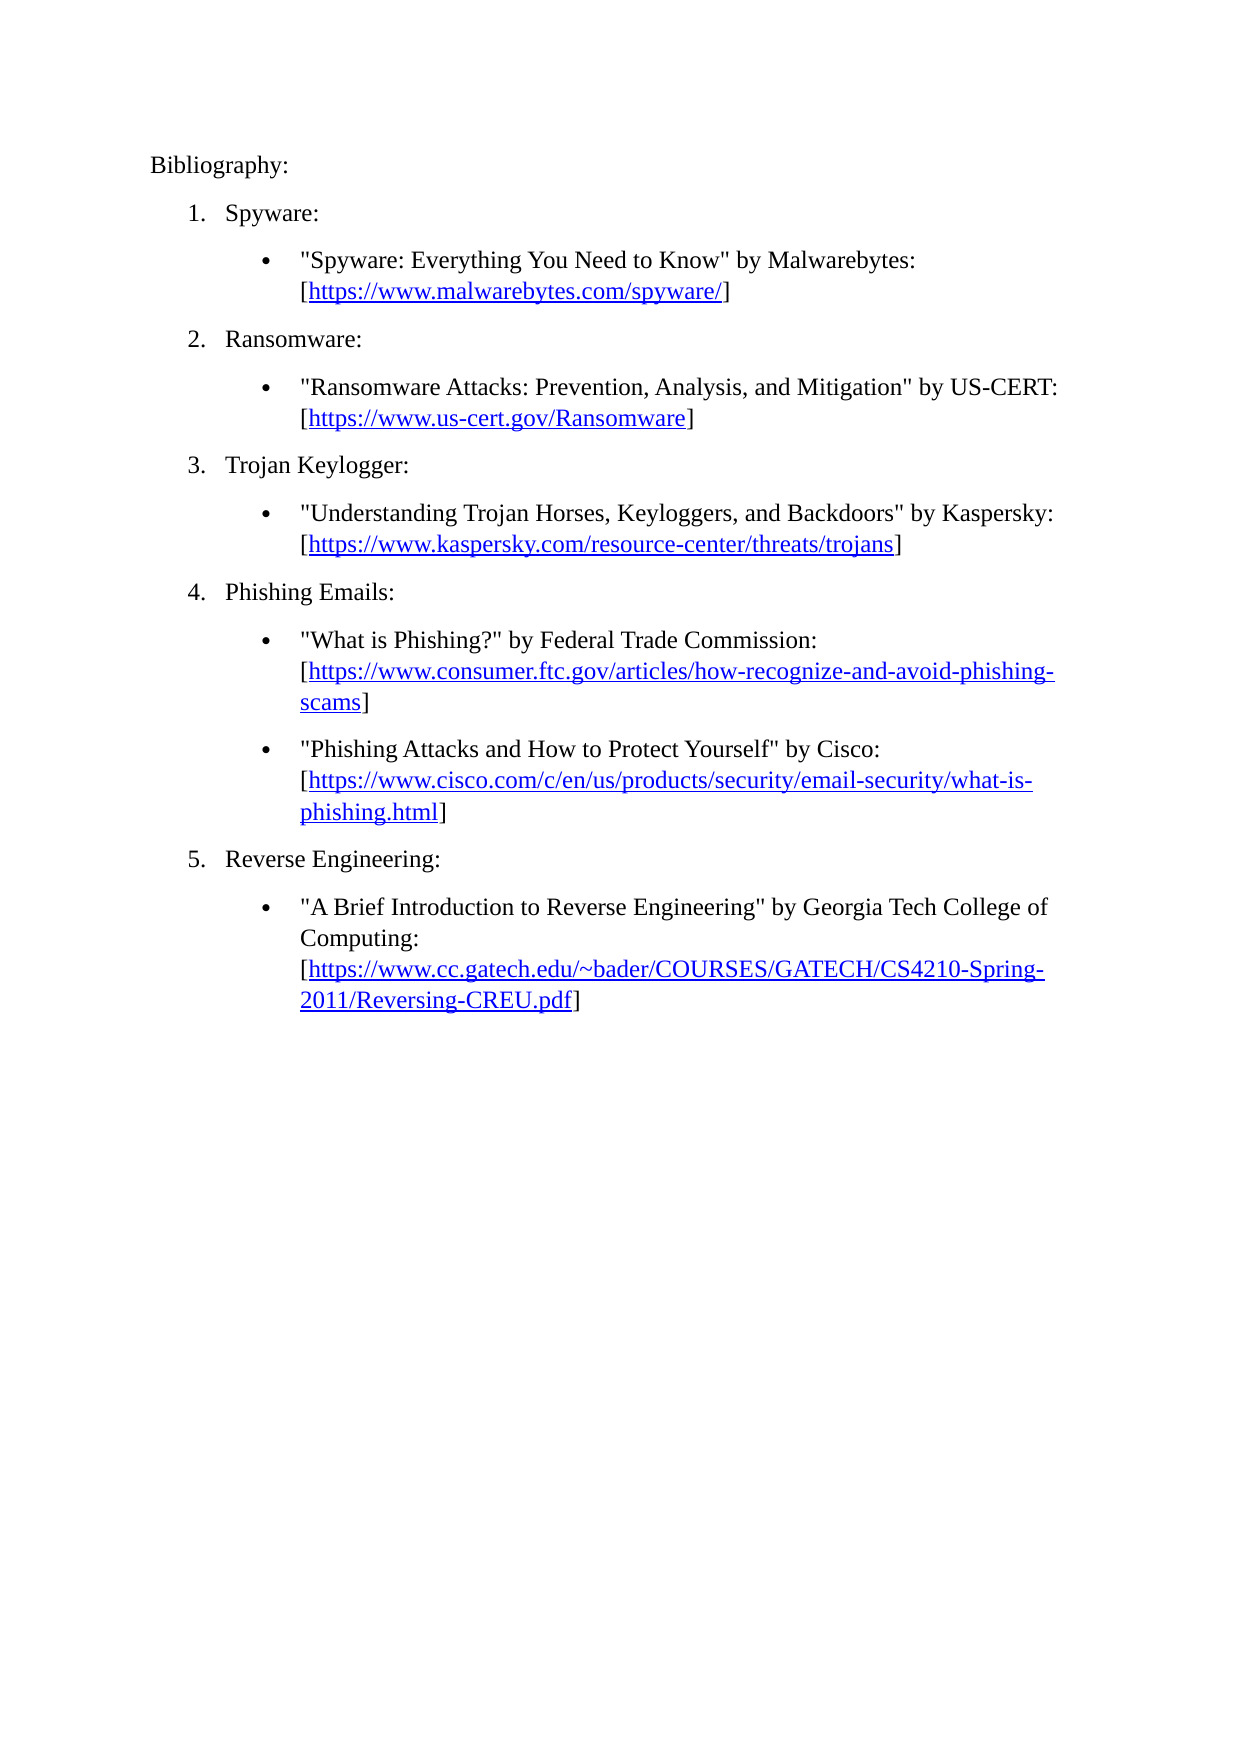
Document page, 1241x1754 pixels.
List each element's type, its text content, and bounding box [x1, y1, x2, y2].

list Phishing Emails: [187, 577, 1090, 606]
list Reverse Engineering: [187, 844, 1090, 873]
list "Spyware: Everything You Need to Know" by Malwarebytes: [https://www.malwarebytes.com/spyware/] [262, 245, 1090, 305]
text Bibliography: [150, 150, 1090, 179]
list "Ransomware Attacks: Prevention, Analysis, and Mitigation" by US-CERT: [https://www.us-cert.gov/Ransomware] [262, 372, 1090, 432]
list "Phishing Attacks and How to Protect Yourself" by Cisco: [https://www.cisco.com/c/en/us/products/security/email-security/what-is-phishing.html] [262, 734, 1090, 825]
list "What is Phishing?" by Federal Trade Commission: [https://www.consumer.ftc.gov/articles/how-recognize-and-avoid-phishing-scams] [262, 625, 1090, 716]
list "Understanding Trojan Horses, Keyloggers, and Backdoors" by Kaspersky: [https://www.kaspersky.com/resource-center/threats/trojans] [262, 498, 1090, 558]
list "A Brief Introduction to Reverse Engineering" by Georgia Tech College of Computing: [https://www.cc.gatech.edu/~bader/COURSES/GATECH/CS4210-Spring-2011/Reversing-CREU.pdf] [262, 892, 1090, 1014]
list Spyware: [187, 198, 1090, 226]
list Ransomware: [187, 324, 1090, 353]
list Trojan Keylogger: [187, 451, 1090, 479]
